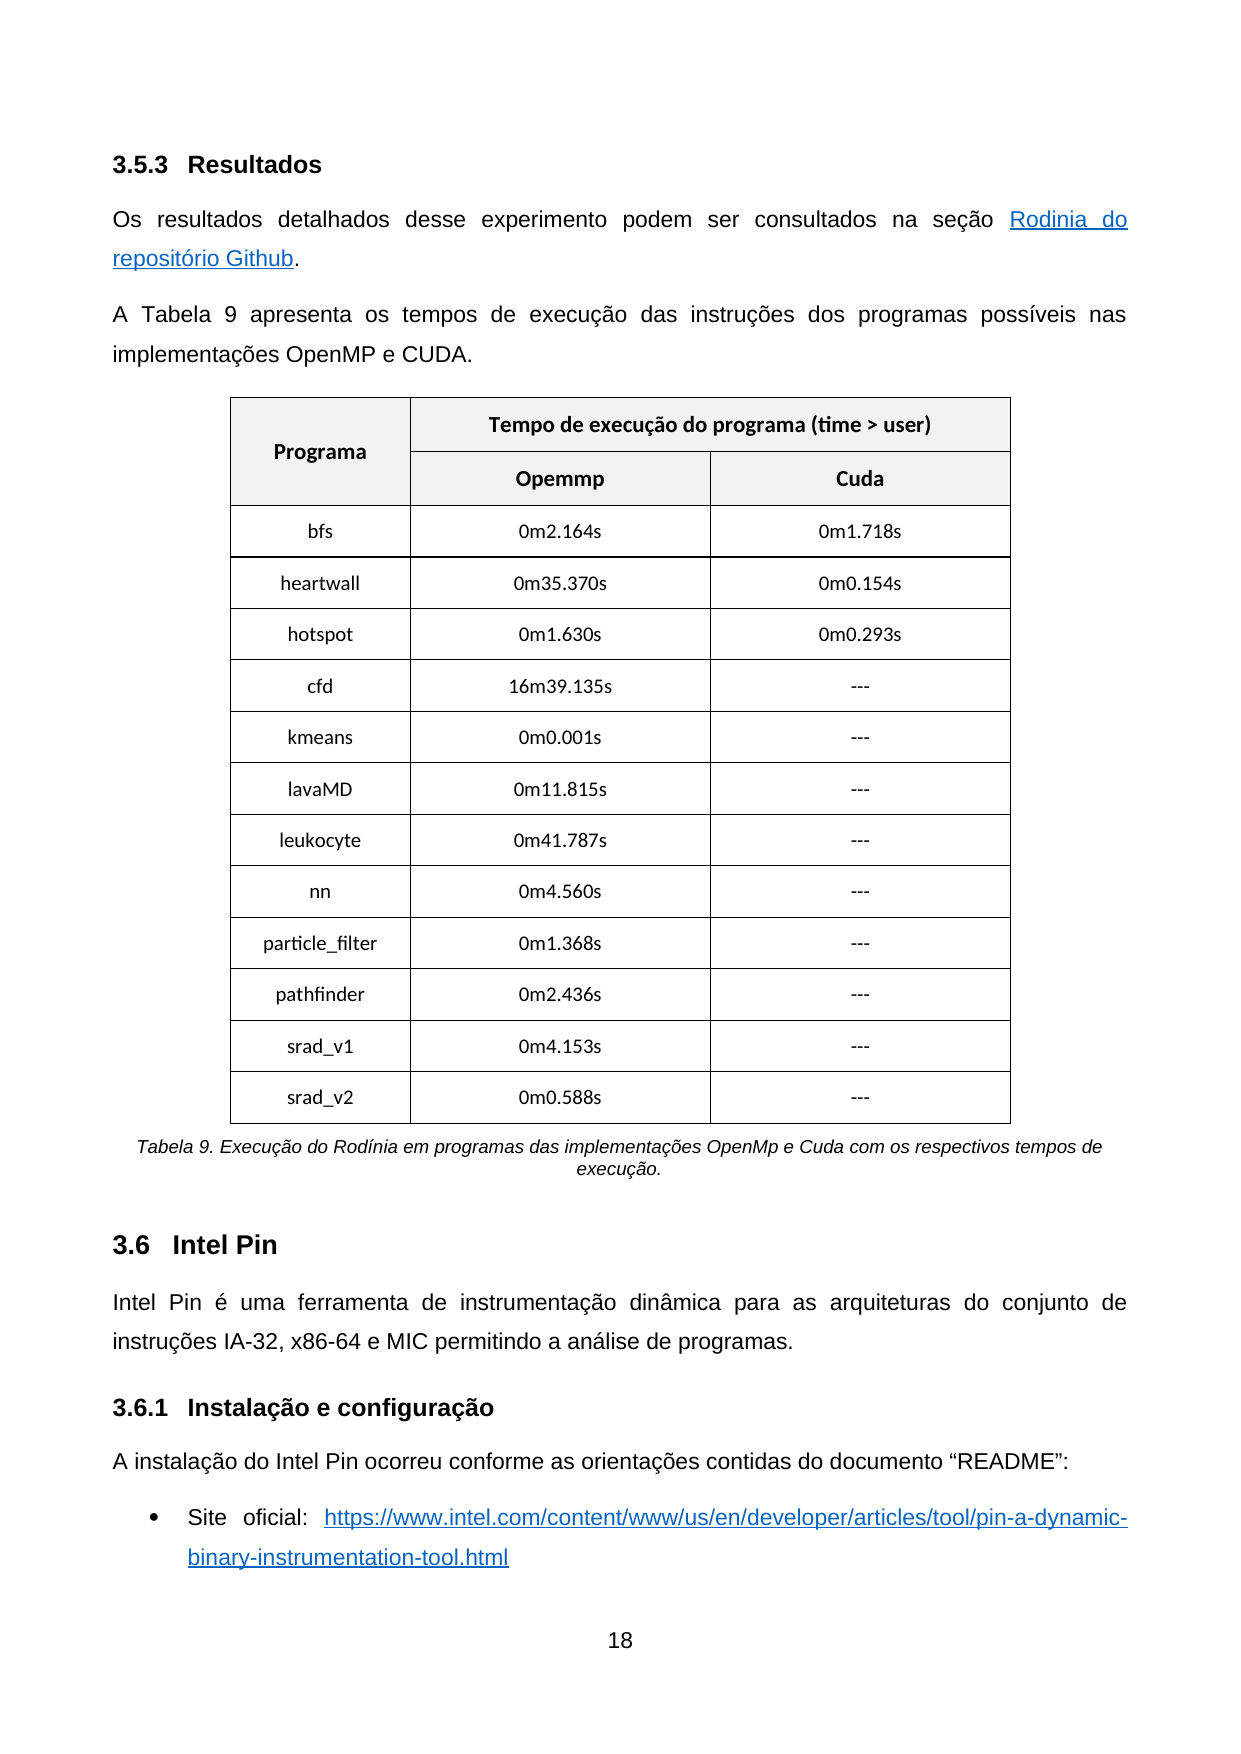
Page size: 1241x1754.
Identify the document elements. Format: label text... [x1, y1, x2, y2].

table_cell --- [711, 1072, 1010, 1122]
table_cell leukocyte [231, 815, 410, 865]
table_cell 0m11.815s [411, 763, 710, 814]
table_header Programa [231, 398, 410, 505]
table_cell 0m4.153s [411, 1021, 710, 1071]
table_cell nn [231, 866, 410, 917]
table_cell --- [711, 1021, 1010, 1071]
table_cell heartwall [231, 558, 410, 608]
table_cell hotspot [231, 609, 410, 659]
text A instalação do Intel Pin ocorreu conforme as orientações contidas do documento “README”: [112, 1448, 1128, 1474]
table_cell 0m2.436s [411, 969, 710, 1019]
text Os resultados detalhados desse experimento podem ser consultados na seção Rodinia do repositório Github. [112, 206, 1128, 271]
table_cell --- [711, 918, 1010, 968]
table_header Tempo de execução do programa (time > user) [411, 398, 1010, 451]
table_cell --- [711, 969, 1010, 1019]
table_cell lavaMD [231, 763, 410, 814]
table_cell Cuda [711, 452, 1010, 505]
table_cell 0m1.718s [711, 506, 1010, 556]
subtitle Resultados [112, 150, 1128, 179]
subtitle Instalação e configuração [112, 1392, 1128, 1421]
table_cell 16m39.135s [411, 660, 710, 711]
table_cell 0m4.560s [411, 866, 710, 917]
table_cell 0m1.368s [411, 918, 710, 968]
table_cell srad_v2 [231, 1072, 410, 1122]
table_cell 0m0.588s [411, 1072, 710, 1122]
table_cell particle_filter [231, 918, 410, 968]
table_cell 0m1.630s [411, 609, 710, 659]
table_cell srad_v1 [231, 1021, 410, 1071]
table_cell 0m0.001s [411, 712, 710, 762]
table_cell 0m0.154s [711, 558, 1010, 608]
table_cell --- [711, 866, 1010, 917]
list Site oficial: https://www.intel.com/content/www/us/en/developer/articles/tool/pin-a-dynamic-binary-instrumentation-tool.html [150, 1504, 1128, 1570]
table_cell 0m41.787s [411, 815, 710, 865]
table_cell 0m2.164s [411, 506, 710, 556]
table_cell --- [711, 712, 1010, 762]
subtitle Intel Pin [112, 1229, 1128, 1260]
text Intel Pin é uma ferramenta de instrumentação dinâmica para as arquiteturas do conjunto de instruções IA-32, x86-64 e MIC permitindo a análise de programas. [112, 1288, 1128, 1354]
table_cell bfs [231, 506, 410, 556]
table_cell --- [711, 815, 1010, 865]
table_cell pathfinder [231, 969, 410, 1019]
table_cell --- [711, 763, 1010, 814]
text A Tabela 9 apresenta os tempos de execução das instruções dos programas possíveis nas implementações OpenMP e CUDA. [112, 301, 1128, 367]
text Tabela 9. Execução do Rodínia em programas das implementações OpenMp e Cuda com os respectivos tempos de execução. [112, 1136, 1128, 1179]
table_cell Opemmp [411, 452, 710, 505]
table_cell cfd [231, 660, 410, 711]
table_cell 0m0.293s [711, 609, 1010, 659]
table_cell kmeans [231, 712, 410, 762]
table_cell --- [711, 660, 1010, 711]
table_cell 0m35.370s [411, 558, 710, 608]
